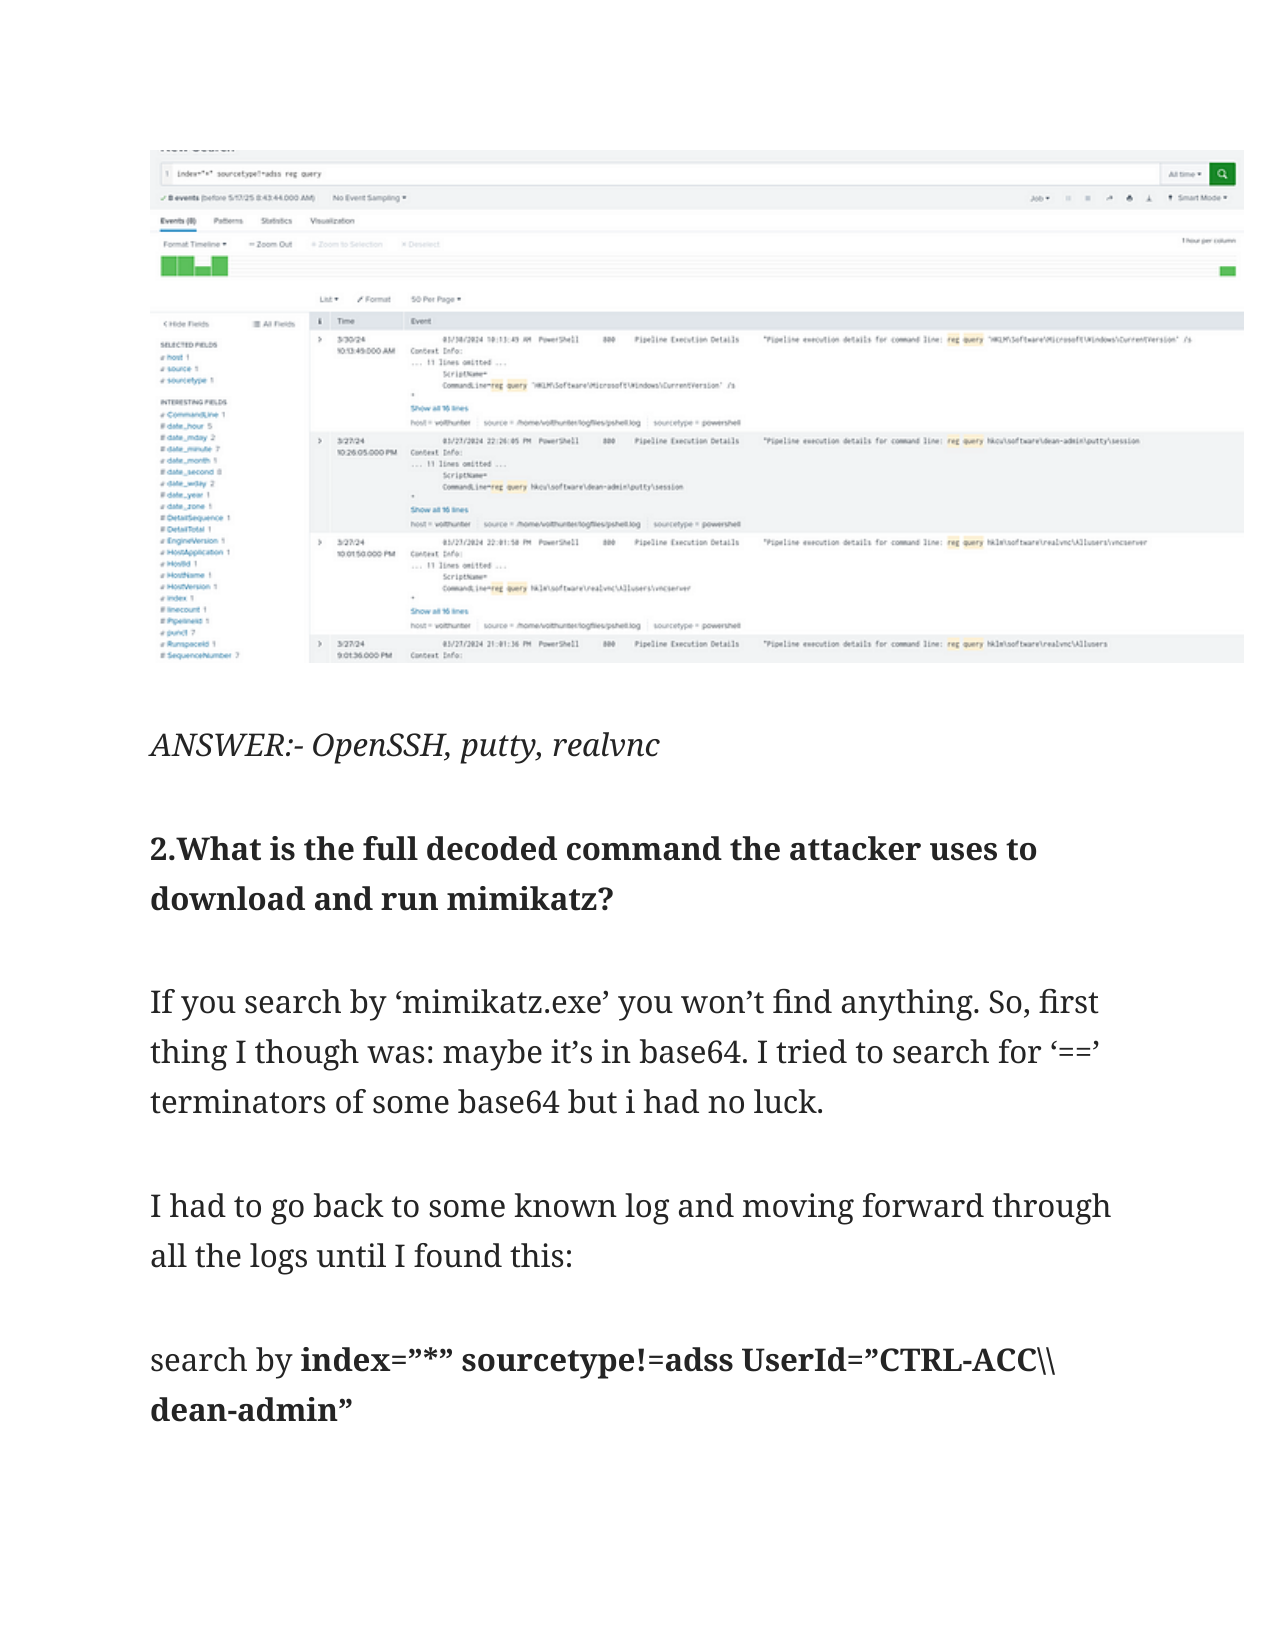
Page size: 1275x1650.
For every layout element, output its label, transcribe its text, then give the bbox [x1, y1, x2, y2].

text search by index=”*” sourcetype!=adss UserId=”CTRL-ACC\\dean-admin” [150, 1330, 1125, 1430]
picture [150, 150, 1244, 663]
text I had to go back to some known log and moving forward through all the logs until I found this: [150, 1177, 1125, 1277]
text ANSWER:- OpenSSH, putty, realvnc [150, 716, 1125, 766]
text 2.What is the full decoded command the attacker uses to download and run mimikatz? [150, 819, 1125, 919]
text If you search by ‘mimikatz.exe’ you won’t find anything. So, first thing I though was: maybe it’s in base64. I tried to search for ‘==’ terminators of some base64 but i had no luck. [150, 973, 1125, 1123]
